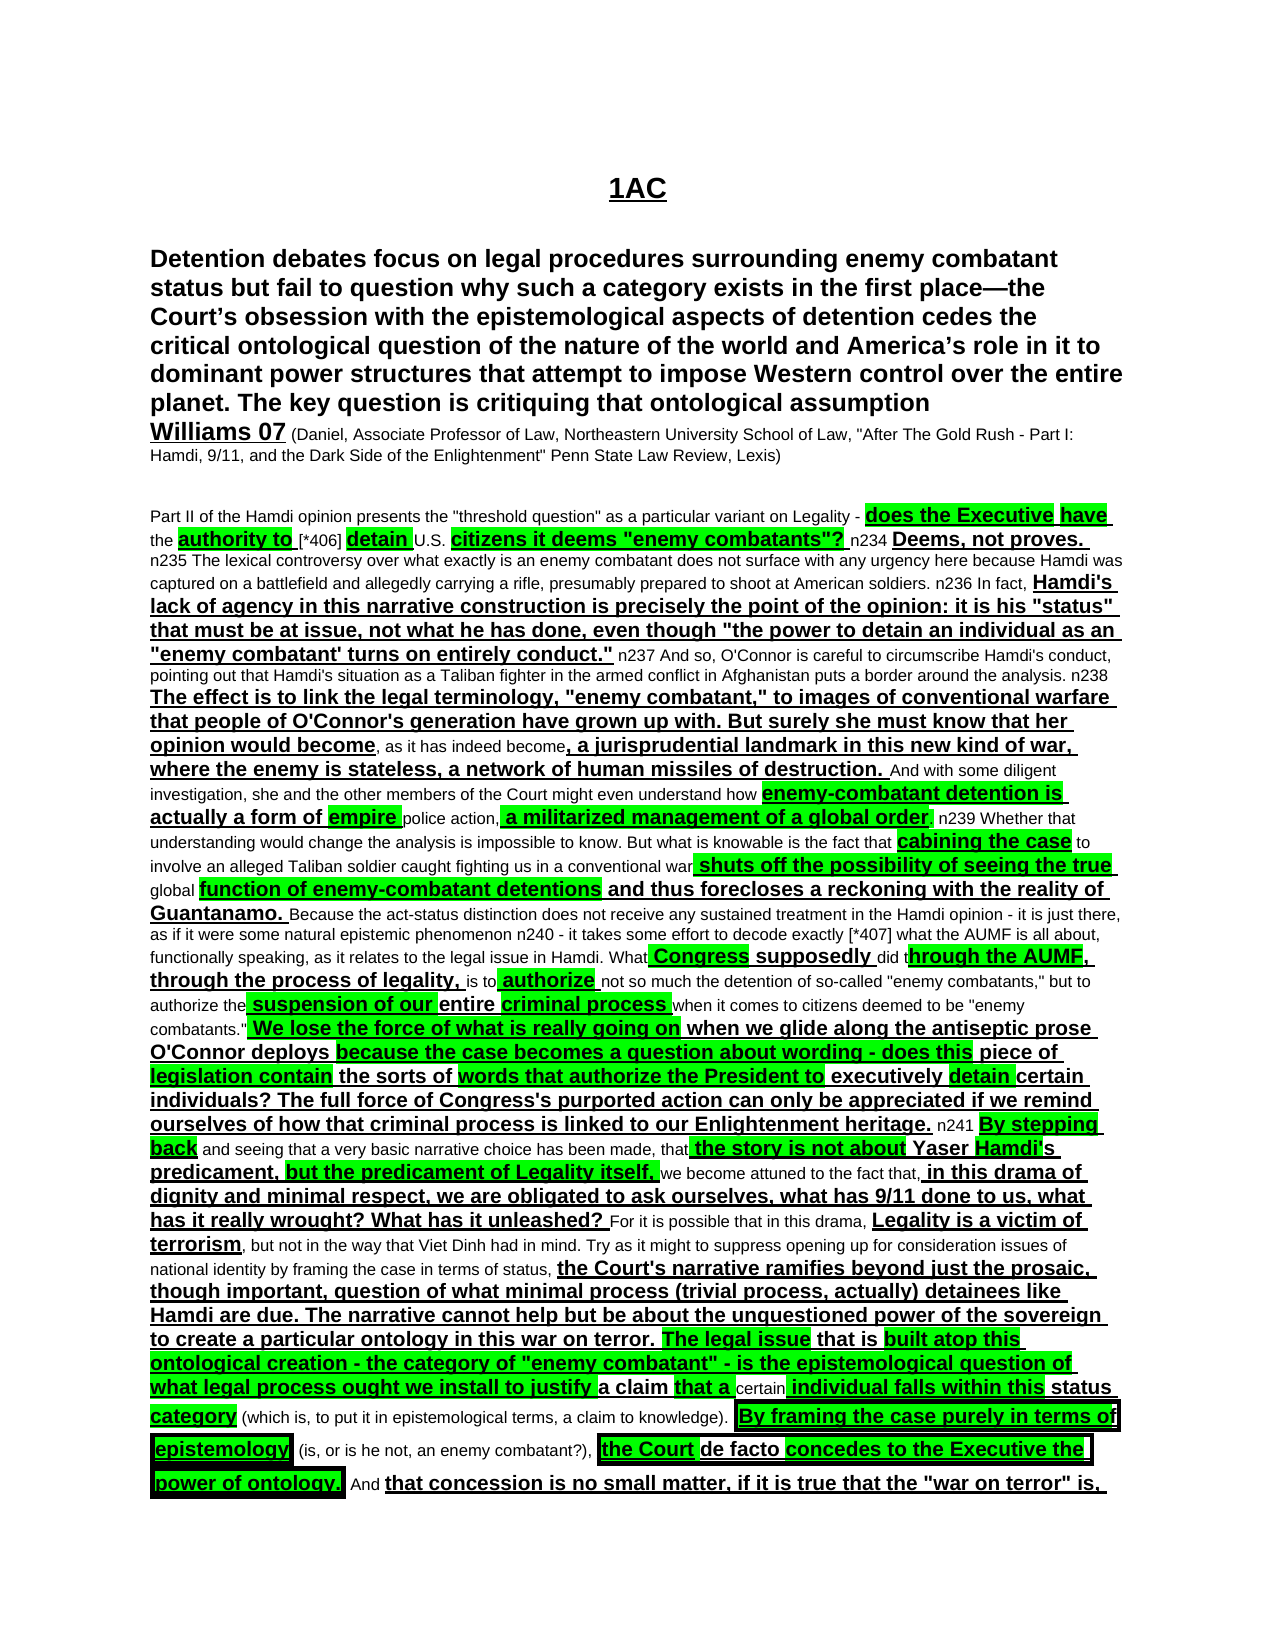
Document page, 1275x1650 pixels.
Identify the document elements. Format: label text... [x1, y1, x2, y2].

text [150, 503, 1125, 1499]
text Detention debates focus on legal procedures surrounding enemy combatant status but fail to question why such a category exists in the first place—the Court’s obsession with the epistemological aspects of detention cedes the critical ontological question of the nature of the world and America’s role in it to dominant power structures that attempt to impose Western control over the entire planet. The key question is critiquing that ontological assumption [150, 244, 1125, 417]
text Williams 07 (Daniel, Associate Professor of Law, Northeastern University School of Law, "After The Gold Rush - Part I: Hamdi, 9/11, and the Dark Side of the Enlightenment" Penn State Law Review, Lexis) [150, 417, 1125, 465]
subtitle 1AC [150, 171, 1125, 204]
